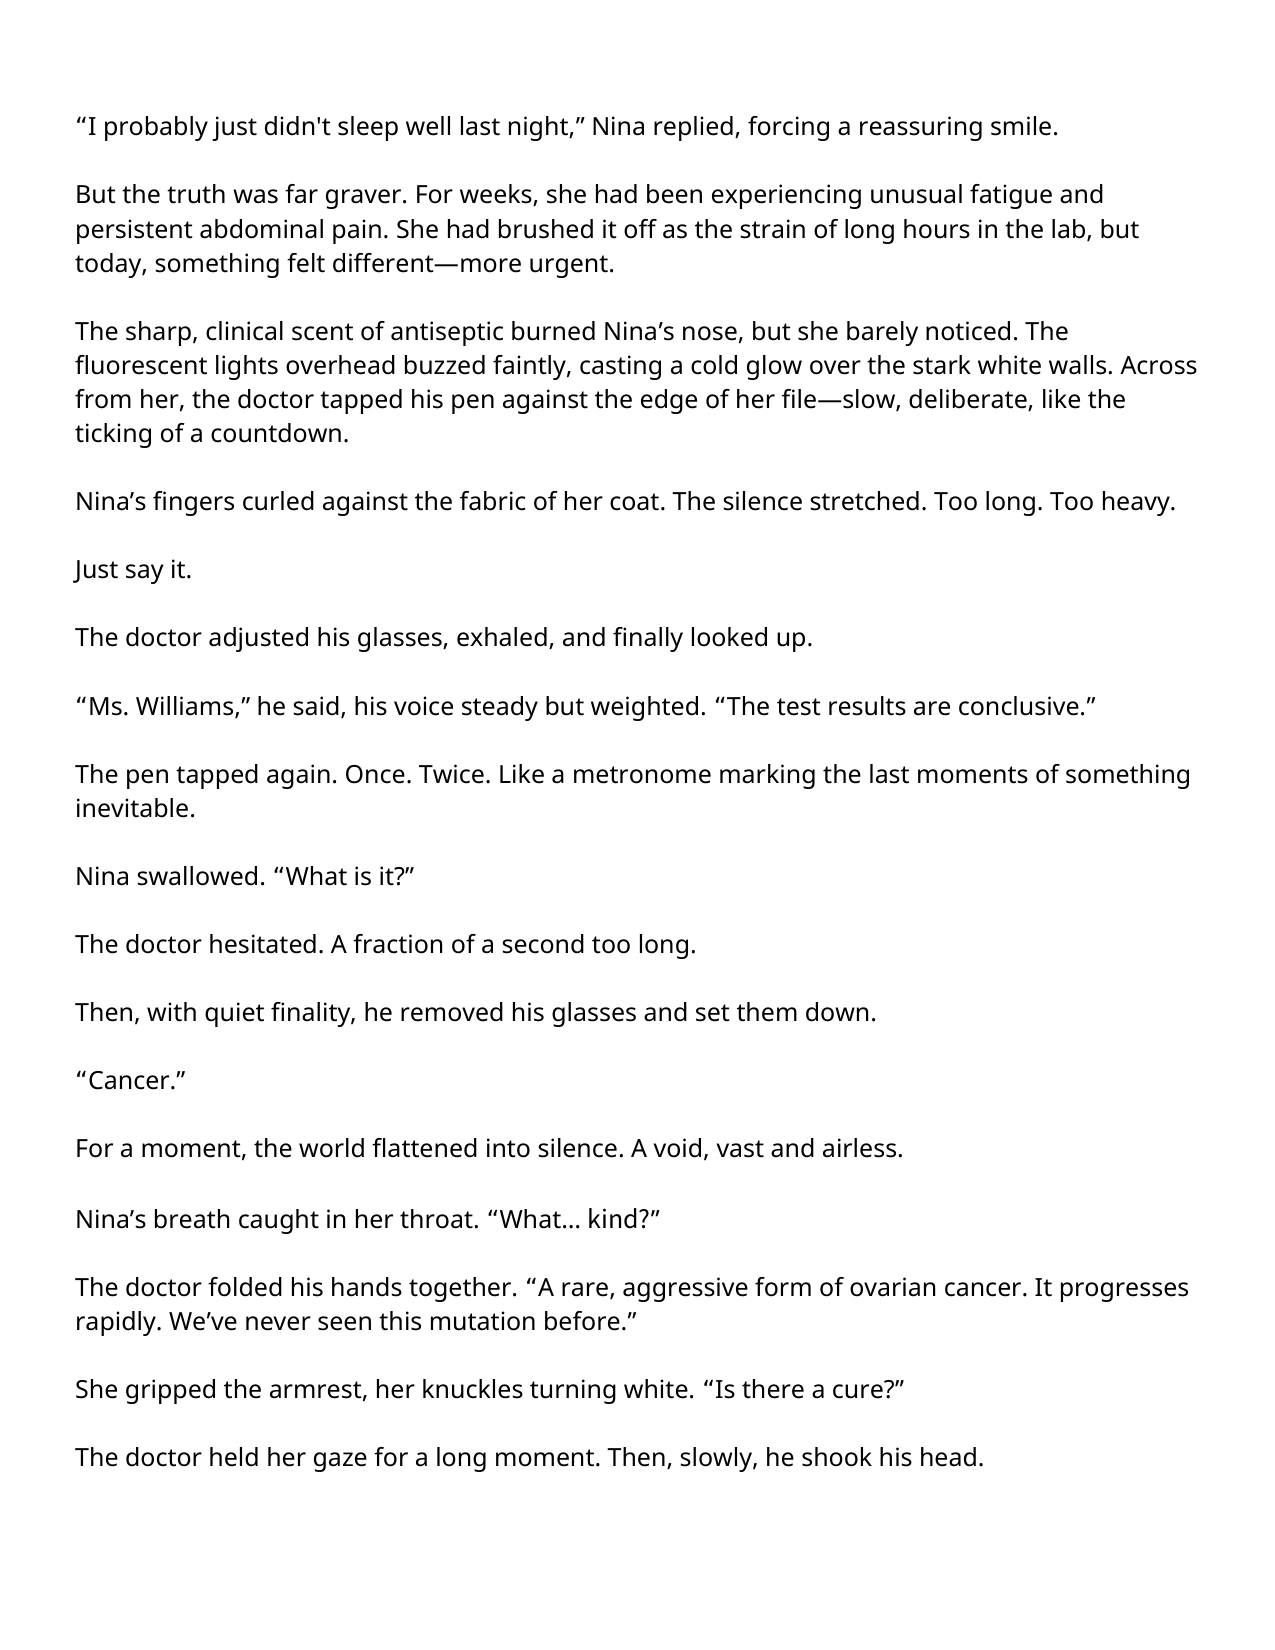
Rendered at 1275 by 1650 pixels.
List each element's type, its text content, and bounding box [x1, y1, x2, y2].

text Nina’s breath caught in her throat. “What… kind?” [75, 1199, 1200, 1235]
text The doctor held her gaze for a long moment. Then, slowly, he shook his head. [75, 1440, 1200, 1474]
text The doctor adjusted his glasses, exhaled, and finally looked up. [75, 620, 1200, 654]
text “I probably just didn't sleep well last night,” Nina replied, forcing a reassuring smile. [75, 109, 1200, 143]
text She gripped the armrest, her knuckles turning white. “Is there a cure?” [75, 1372, 1200, 1406]
text For a moment, the world flattened into silence. A void, vast and airless. [75, 1131, 1200, 1165]
text “Ms. Williams,” he said, his voice steady but weighted. “The test results are conclusive.” [75, 688, 1200, 722]
text Just say it. [75, 552, 1200, 586]
text Nina’s fingers curled against the fabric of her coat. The silence stretched. Too long. Too heavy. [75, 484, 1200, 518]
text The doctor hesitated. A fraction of a second too long. [75, 927, 1200, 961]
text The sharp, clinical scent of antiseptic burned Nina’s nose, but she barely noticed. The fluorescent lights overhead buzzed faintly, casting a cold glow over the stark white walls. Across from her, the doctor tapped his pen against the edge of her file—slow, deliberate, like the ticking of a countdown. [75, 313, 1200, 450]
text But the truth was far graver. For weeks, she had been experiencing unusual fatigue and persistent abdominal pain. She had brushed it off as the strain of long hours in the lab, but today, something felt different—more urgent. [75, 177, 1200, 313]
text The pen tapped again. Once. Twice. Like a metronome marking the last moments of something inevitable. [75, 756, 1200, 824]
text The doctor folded his hands together. “A rare, aggressive form of ovarian cancer. It progresses rapidly. We’ve never seen this mutation before.” [75, 1269, 1200, 1337]
text Then, with quiet finality, he removed his glasses and set them down. [75, 995, 1200, 1029]
text “Cancer.” [75, 1063, 1200, 1097]
text Nina swallowed. “What is it?” [75, 858, 1200, 892]
